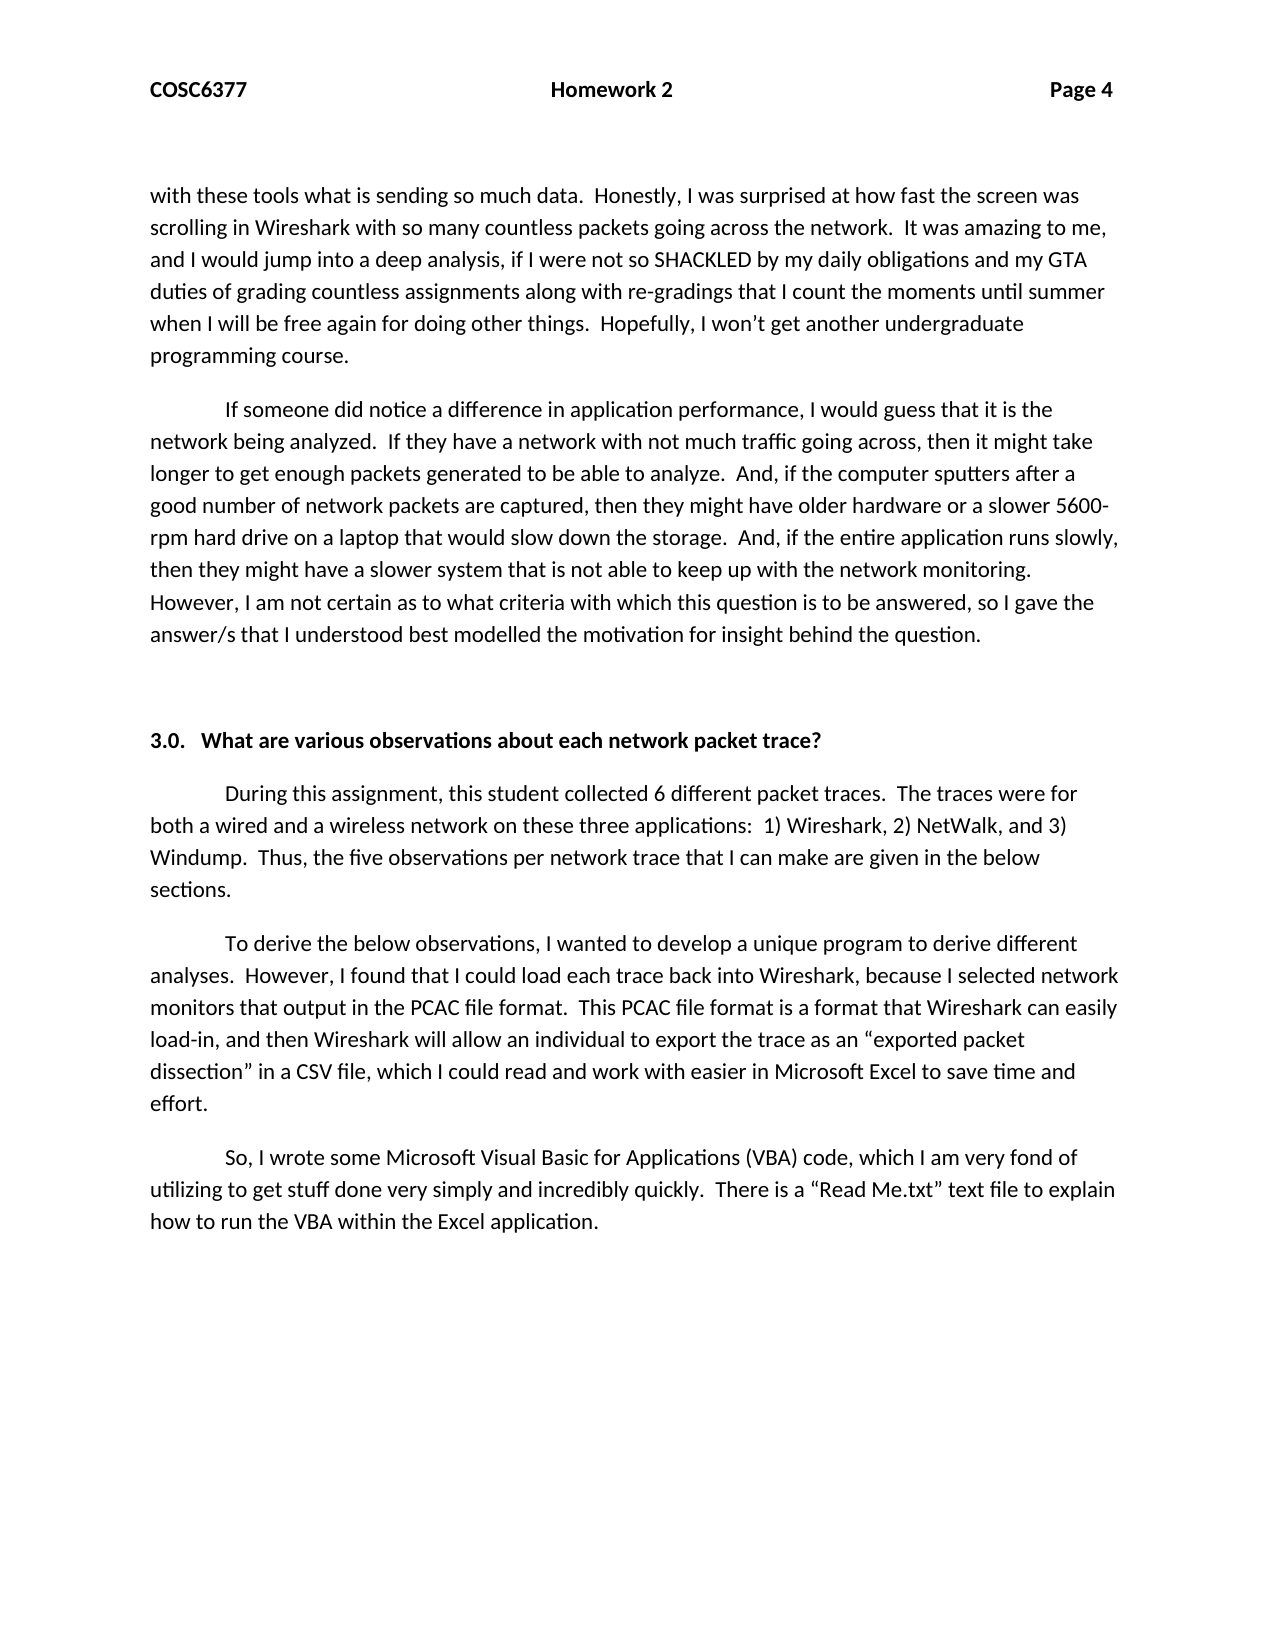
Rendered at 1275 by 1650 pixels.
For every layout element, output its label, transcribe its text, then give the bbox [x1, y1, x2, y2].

text If someone did notice a difference in application performance, I would guess that it is the network being analyzed. If they have a network with not much traffic going across, then it might take longer to get enough packets generated to be able to analyze. And, if the computer sputters after a good number of network packets are captured, then they might have older hardware or a slower 5600-rpm hard drive on a laptop that would slow down the storage. And, if the entire application runs slowly, then they might have a slower system that is not able to keep up with the network monitoring. However, I am not certain as to what criteria with which this question is to be answered, so I gave the answer/s that I understood best modelled the motivation for insight behind the question. [150, 395, 1125, 648]
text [150, 181, 1125, 370]
text During this assignment, this student collected 6 different packet traces. The traces were for both a wired and a wireless network on these three applications: 1) Wireshark, 2) NetWalk, and 3) Windump. Thus, the five observations per network trace that I can make are given in the below sections. [150, 779, 1125, 904]
text To derive the below observations, I wanted to develop a unique program to derive different analyses. However, I found that I could load each trace back into Wireshark, because I selected network monitors that output in the PCAC file format. This PCAC file format is a format that Wireshark can easily load-in, and then Wireshark will allow an individual to export the trace as an “exported packet dissection” in a CSV file, which I could read and work with easier in Microsoft Excel to save time and effort. [150, 929, 1125, 1118]
text 3.0. What are various observations about each network packet trace? [150, 726, 1125, 754]
text So, I wrote some Microsoft Visual Basic for Applications (VBA) code, which I am very fond of utilizing to get stuff done very simply and incredibly quickly. There is a “Read Me.txt” text file to explain how to run the VBA within the Excel application. [150, 1143, 1125, 1235]
